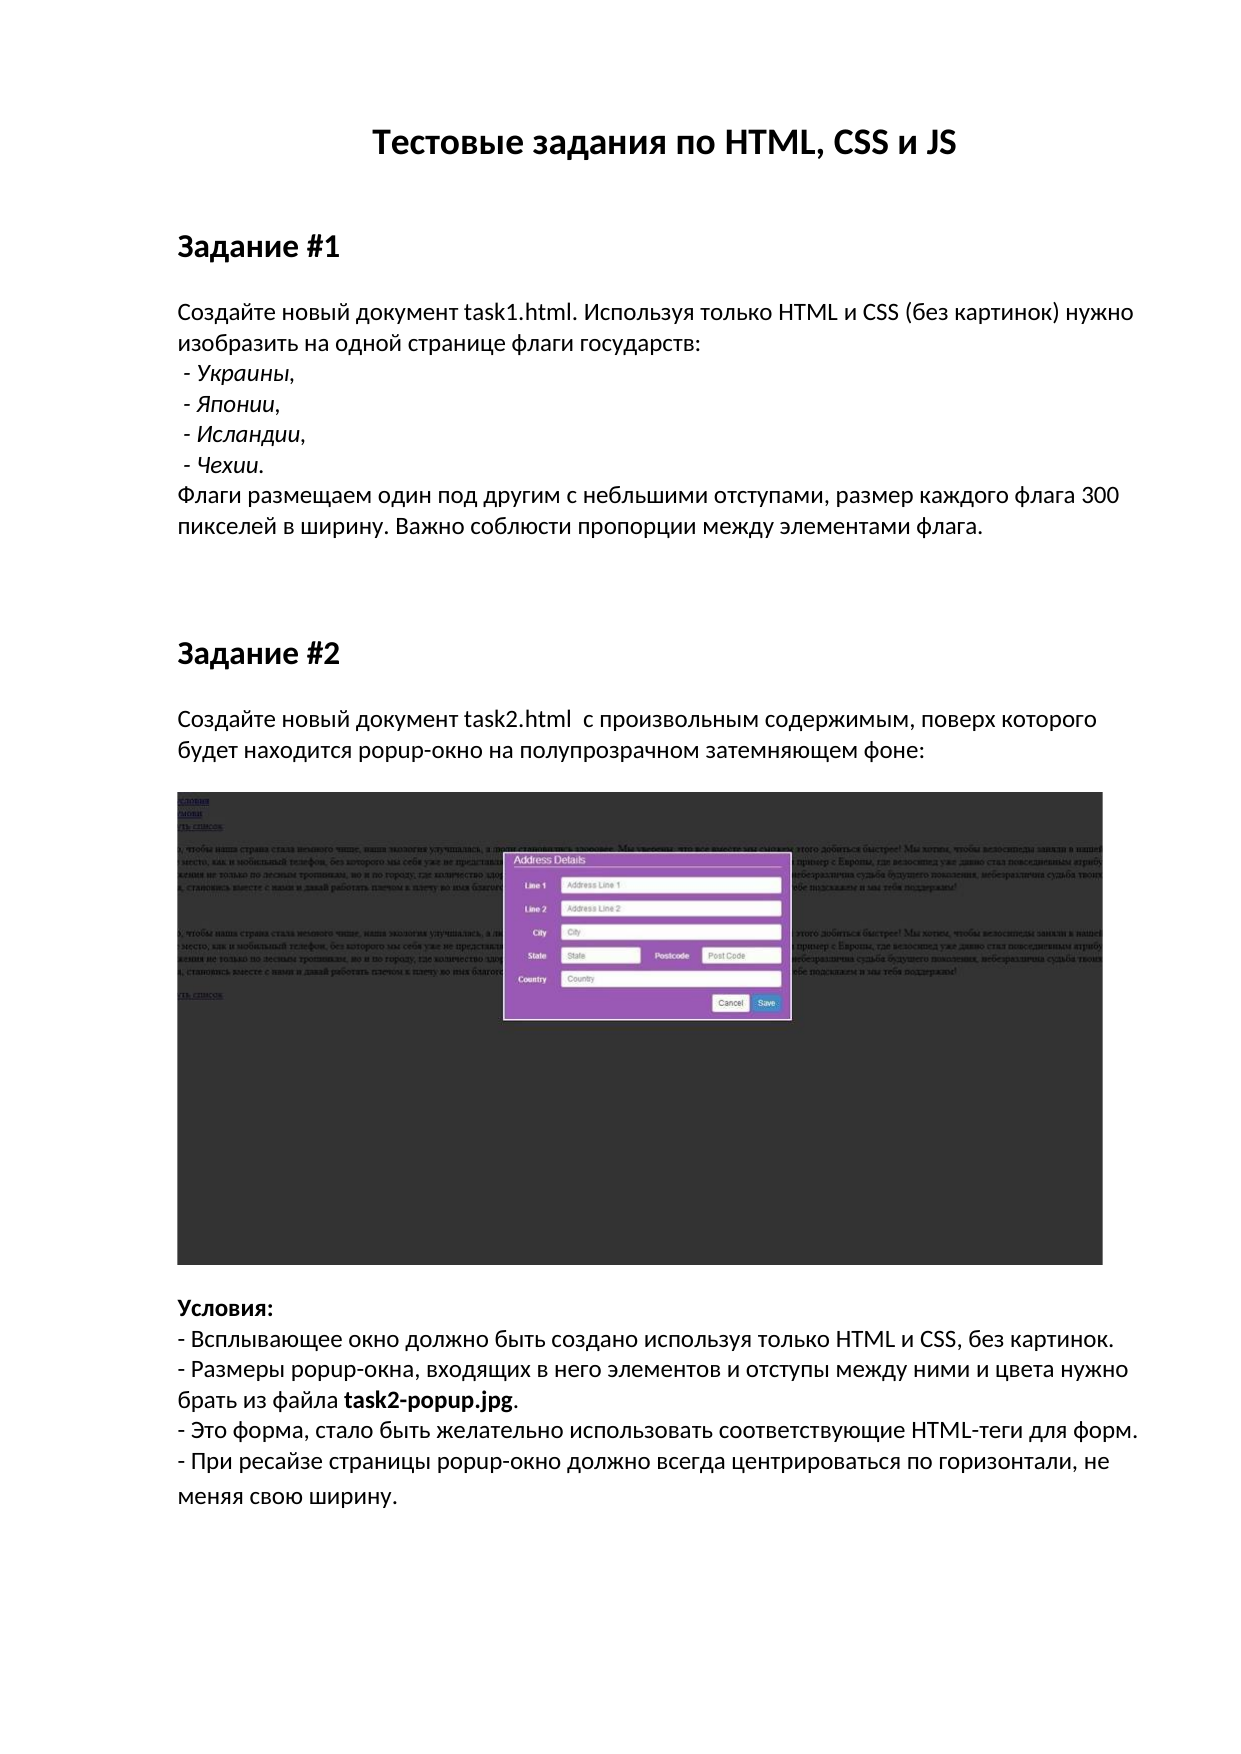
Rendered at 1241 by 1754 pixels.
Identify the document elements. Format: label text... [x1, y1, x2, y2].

text Условия: [177, 1292, 1152, 1323]
text - При ресайзе страницы popup-окно должно всегда центрироваться по горизонтали, не меняя свою ширину. [177, 1445, 1152, 1510]
text Тестовые задания по HTML, CSS и JS [177, 118, 1152, 164]
text - Размеры popup-окна, входящих в него элементов и отступы между ними и цвета нужно брать из файла task2-popup.jpg. [177, 1353, 1152, 1414]
text - Это форма, стало быть желательно использовать соответствующие HTML-теги для форм. [177, 1414, 1152, 1445]
picture [177, 792, 1103, 1265]
text - Украины, [177, 357, 1152, 388]
text - Исландии, [177, 418, 1152, 449]
text Создайте новый документ task1.html. Используя только HTML и CSS (без картинок) нужно изобразить на одной странице флаги государств: [177, 296, 1152, 357]
text Задание #1 [177, 225, 1152, 266]
text Флаги размещаем один под другим с небльшими отступами, размер каждого флага 300 пикселей в ширину. Важно соблюсти пропорции между элементами флага. [177, 479, 1152, 540]
text - Японии, [177, 388, 1152, 418]
text Задание #2 [177, 632, 1152, 673]
text - Всплывающее окно должно быть создано используя только HTML и CSS, без картинок. [177, 1323, 1152, 1353]
text - Чехии. [177, 449, 1152, 479]
text Создайте новый документ task2.html с произвольным содержимым, поверх которого будет находится popup-окно на полупрозрачном затемняющем фоне: [177, 703, 1152, 764]
